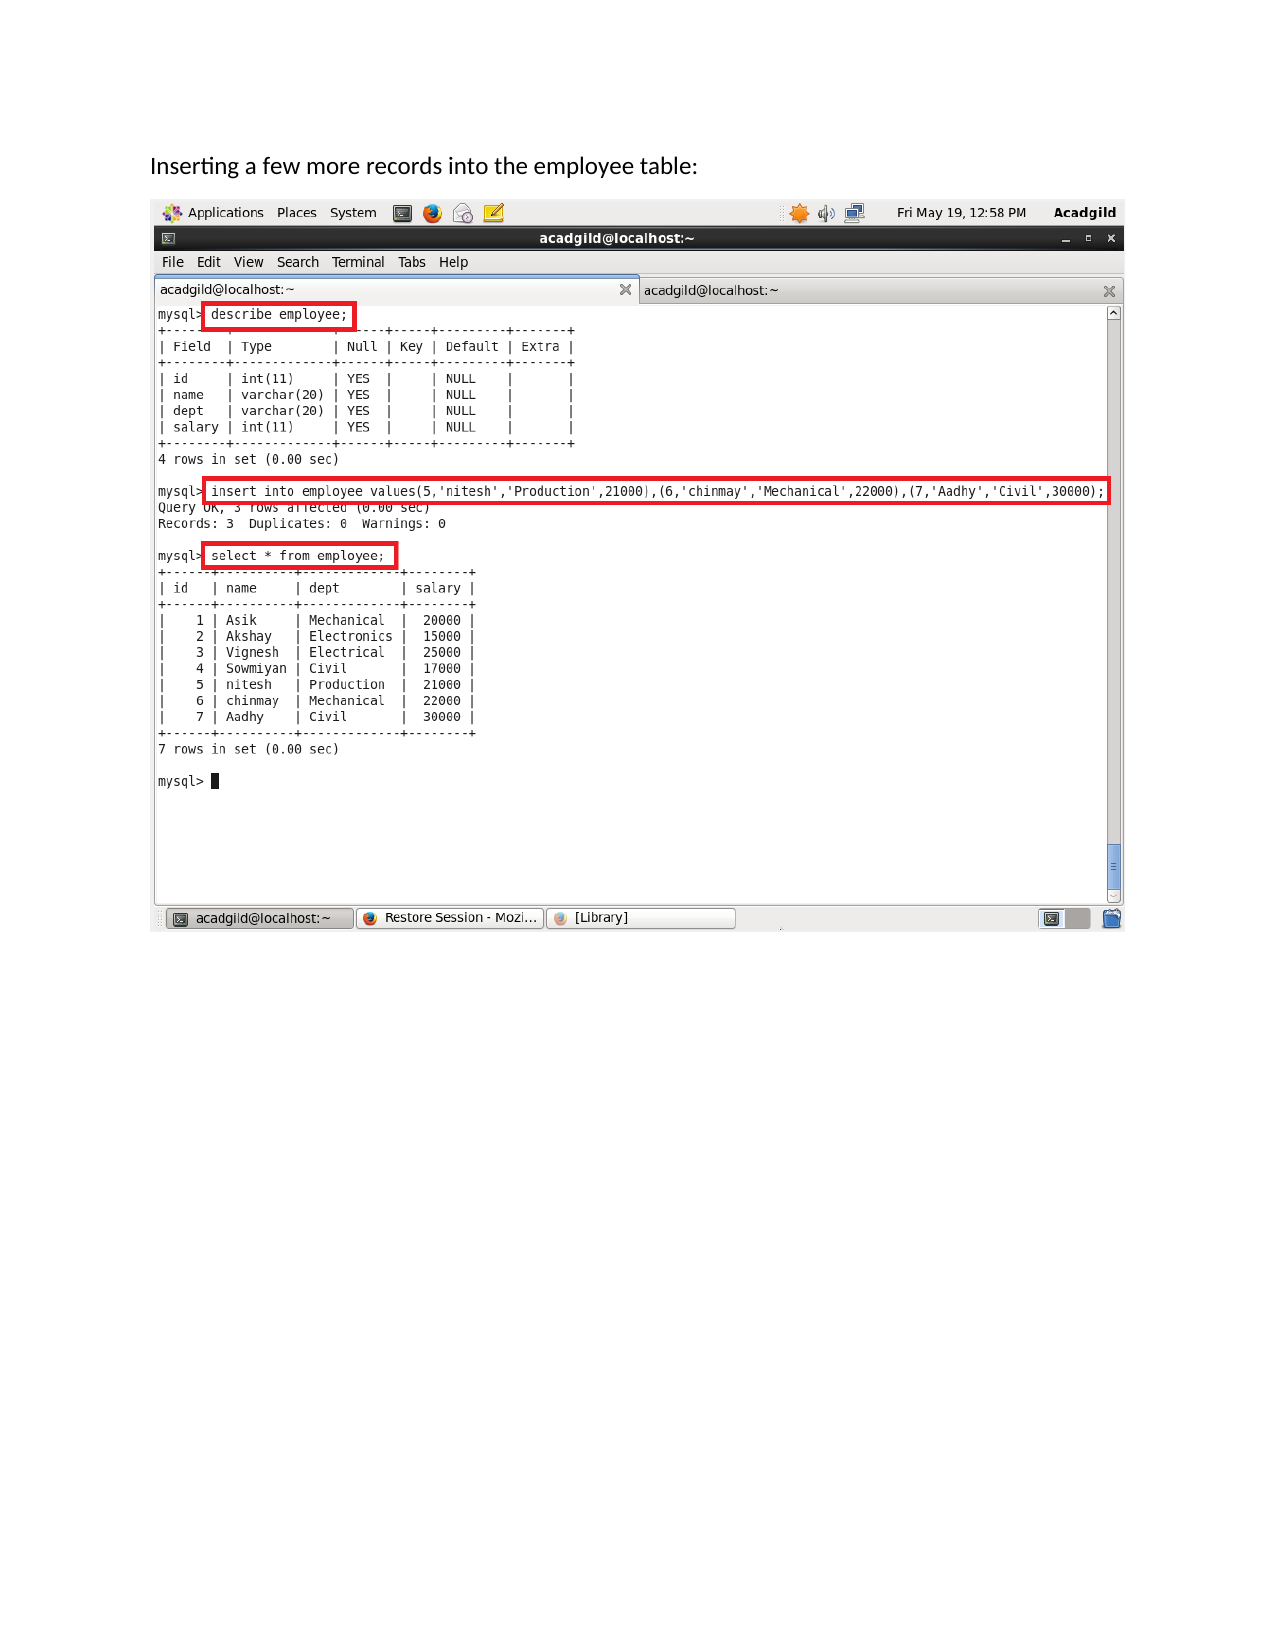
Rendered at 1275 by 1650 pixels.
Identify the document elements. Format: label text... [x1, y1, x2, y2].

text Inserting a few more records into the employee table: [150, 150, 1125, 181]
picture [150, 199, 1125, 932]
